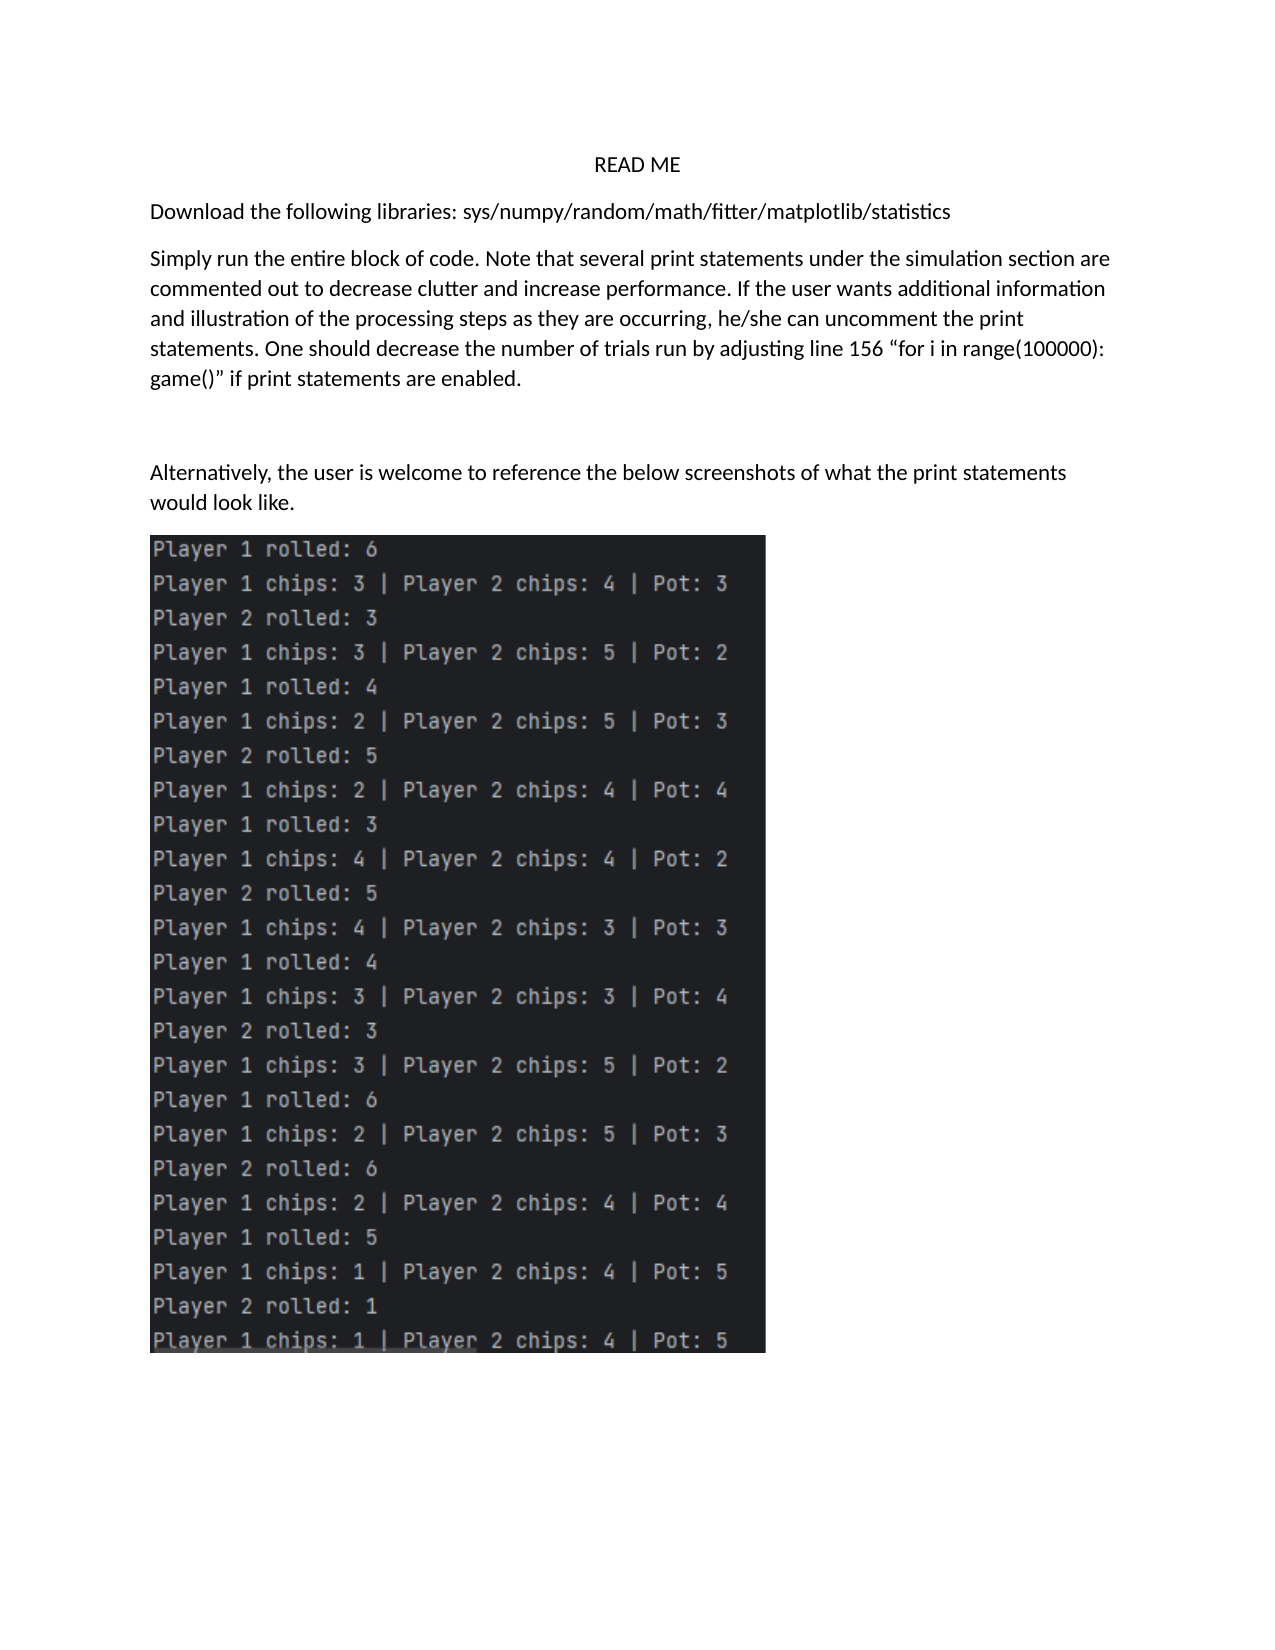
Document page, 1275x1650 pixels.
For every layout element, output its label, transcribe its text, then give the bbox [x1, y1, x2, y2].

text READ ME [150, 150, 1125, 178]
picture [150, 535, 766, 1353]
text Alternatively, the user is welcome to reference the below screenshots of what the print statements would look like. [150, 458, 1125, 517]
text Download the following libraries: sys/numpy/random/math/fitter/matplotlib/statistics [150, 197, 1125, 225]
text Simply run the entire block of code. Note that several print statements under the simulation section are commented out to decrease clutter and increase performance. If the user wants additional information and illustration of the processing steps as they are occurring, he/she can uncomment the print statements. One should decrease the number of trials run by adjusting line 156 “for i in range(100000): game()” if print statements are enabled. [150, 244, 1125, 393]
